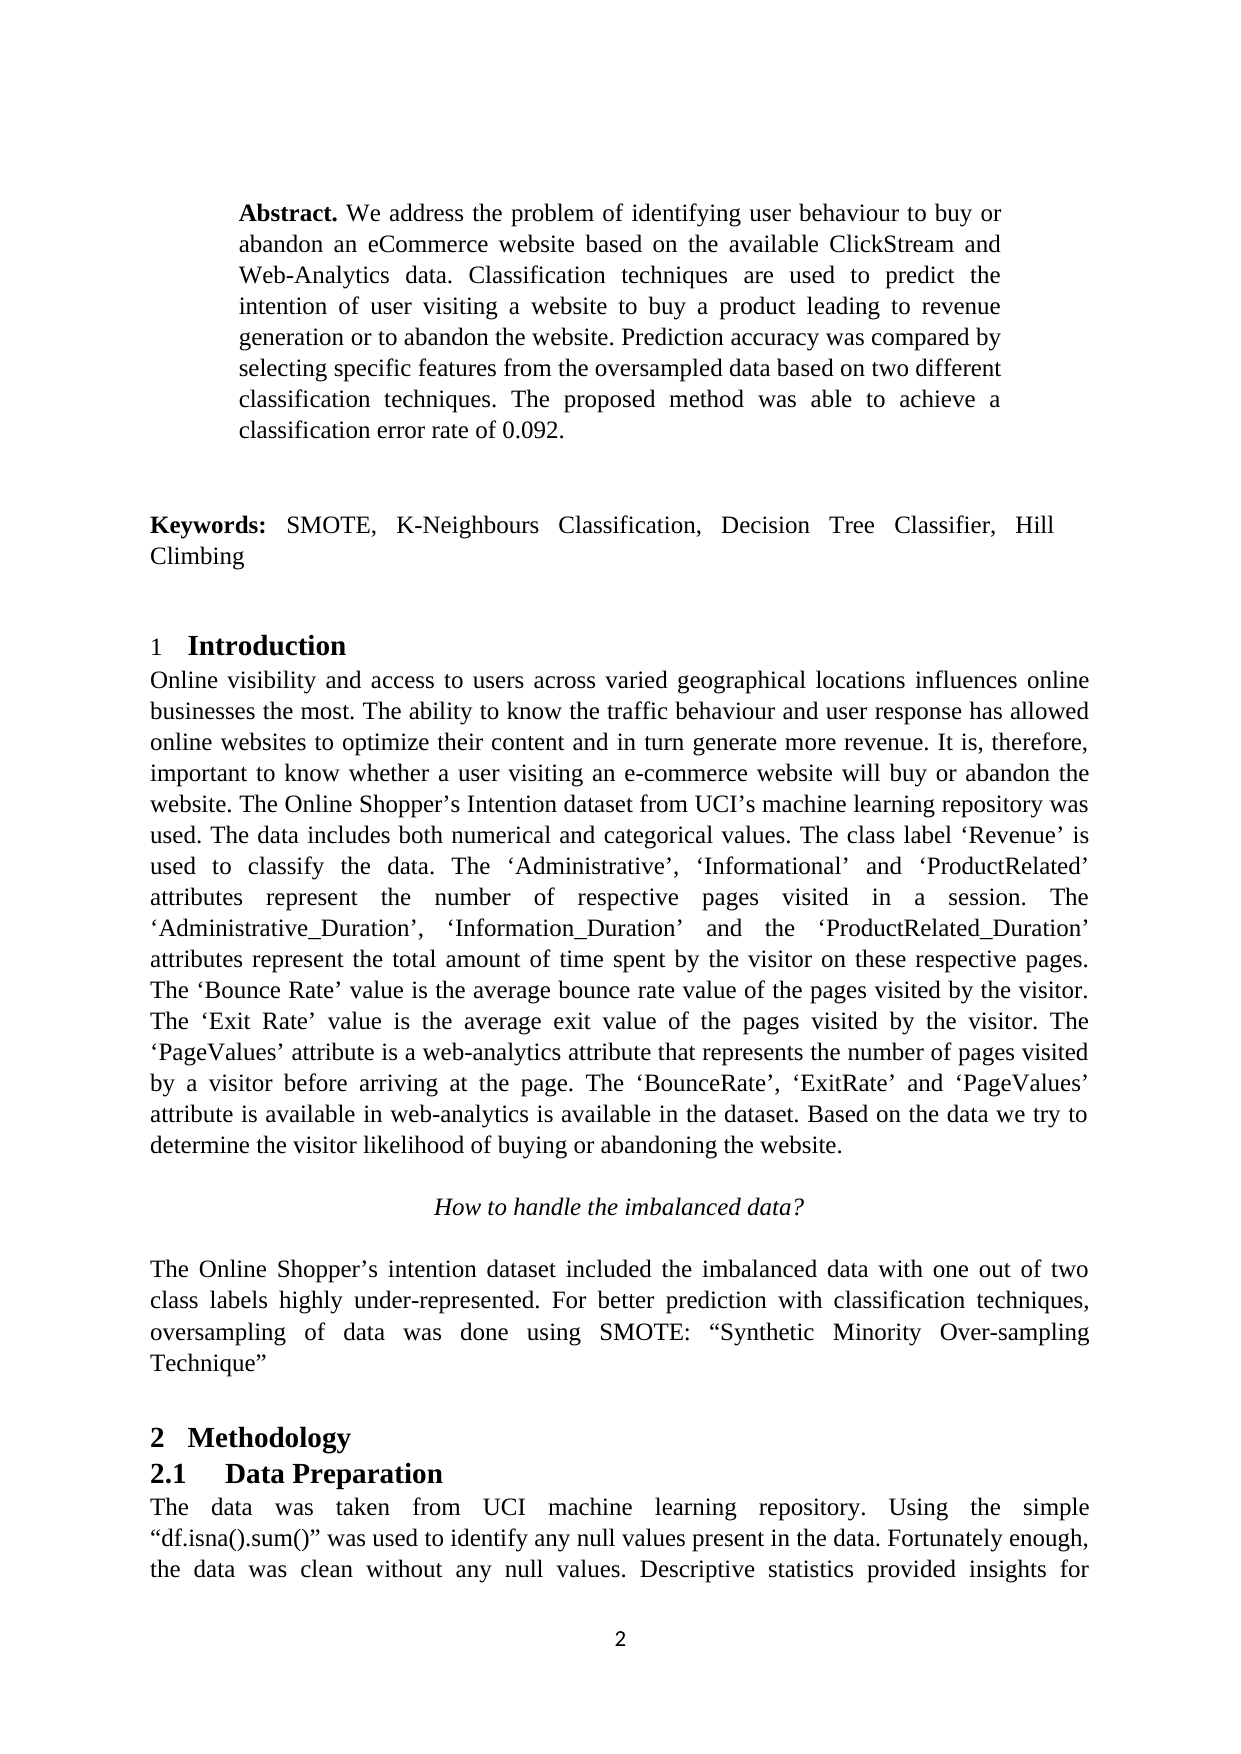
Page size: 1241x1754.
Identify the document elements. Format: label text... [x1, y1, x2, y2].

list Data Preparation [150, 1456, 1090, 1490]
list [150, 1492, 1090, 1583]
list Online visibility and access to users across varied geographical locations influences online businesses the most. The ability to know the traffic behaviour and user response has allowed online websites to optimize their content and in turn generate more revenue. It is, therefore, important to know whether a user visiting an e-commerce website will buy or abandon the website. The Online Shopper’s Intention dataset from UCI’s machine learning repository was used. The data includes both numerical and categorical values. The class label ‘Revenue’ is used to classify the data. The ‘Administrative’, ‘Informational’ and ‘ProductRelated’ attributes represent the number of respective pages visited in a session. The ‘Administrative_Duration’, ‘Information_Duration’ and the ‘ProductRelated_Duration’ attributes represent the total amount of time spent by the visitor on these respective pages. The ‘Bounce Rate’ value is the average bounce rate value of the pages visited by the visitor. The ‘Exit Rate’ value is the average exit value of the pages visited by the visitor. The ‘PageValues’ attribute is a web-analytics attribute that represents the number of pages visited by a visitor before arriving at the page. The ‘BounceRate’, ‘ExitRate’ and ‘PageValues’ attribute is available in web-analytics is available in the dataset. Based on the data we try to determine the visitor likelihood of buying or abandoning the website. [150, 665, 1090, 1159]
list Methodology [150, 1420, 1090, 1453]
list Introduction [150, 628, 1090, 662]
text Keywords: SMOTE, K-Neighbours Classification, Decision Tree Classifier, Hill Climbing [150, 510, 1055, 570]
list How to handle the imbalanced data? [150, 1192, 1090, 1221]
list The Online Shopper’s intention dataset included the imbalanced data with one out of two class labels highly under-represented. For better prediction with classification techniques, oversampling of data was done using SMOTE: “Synthetic Minority Over-sampling Technique” [150, 1254, 1090, 1376]
text Abstract. We address the problem of identifying user behaviour to buy or abandon an eCommerce website based on the available ClickStream and Web-Analytics data. Classification techniques are used to predict the intention of user visiting a website to buy a product leading to revenue generation or to abandon the website. Prediction accuracy was compared by selecting specific features from the oversampled data based on two different classification techniques. The proposed method was able to achieve a classification error rate of 0.092. [238, 198, 1002, 444]
